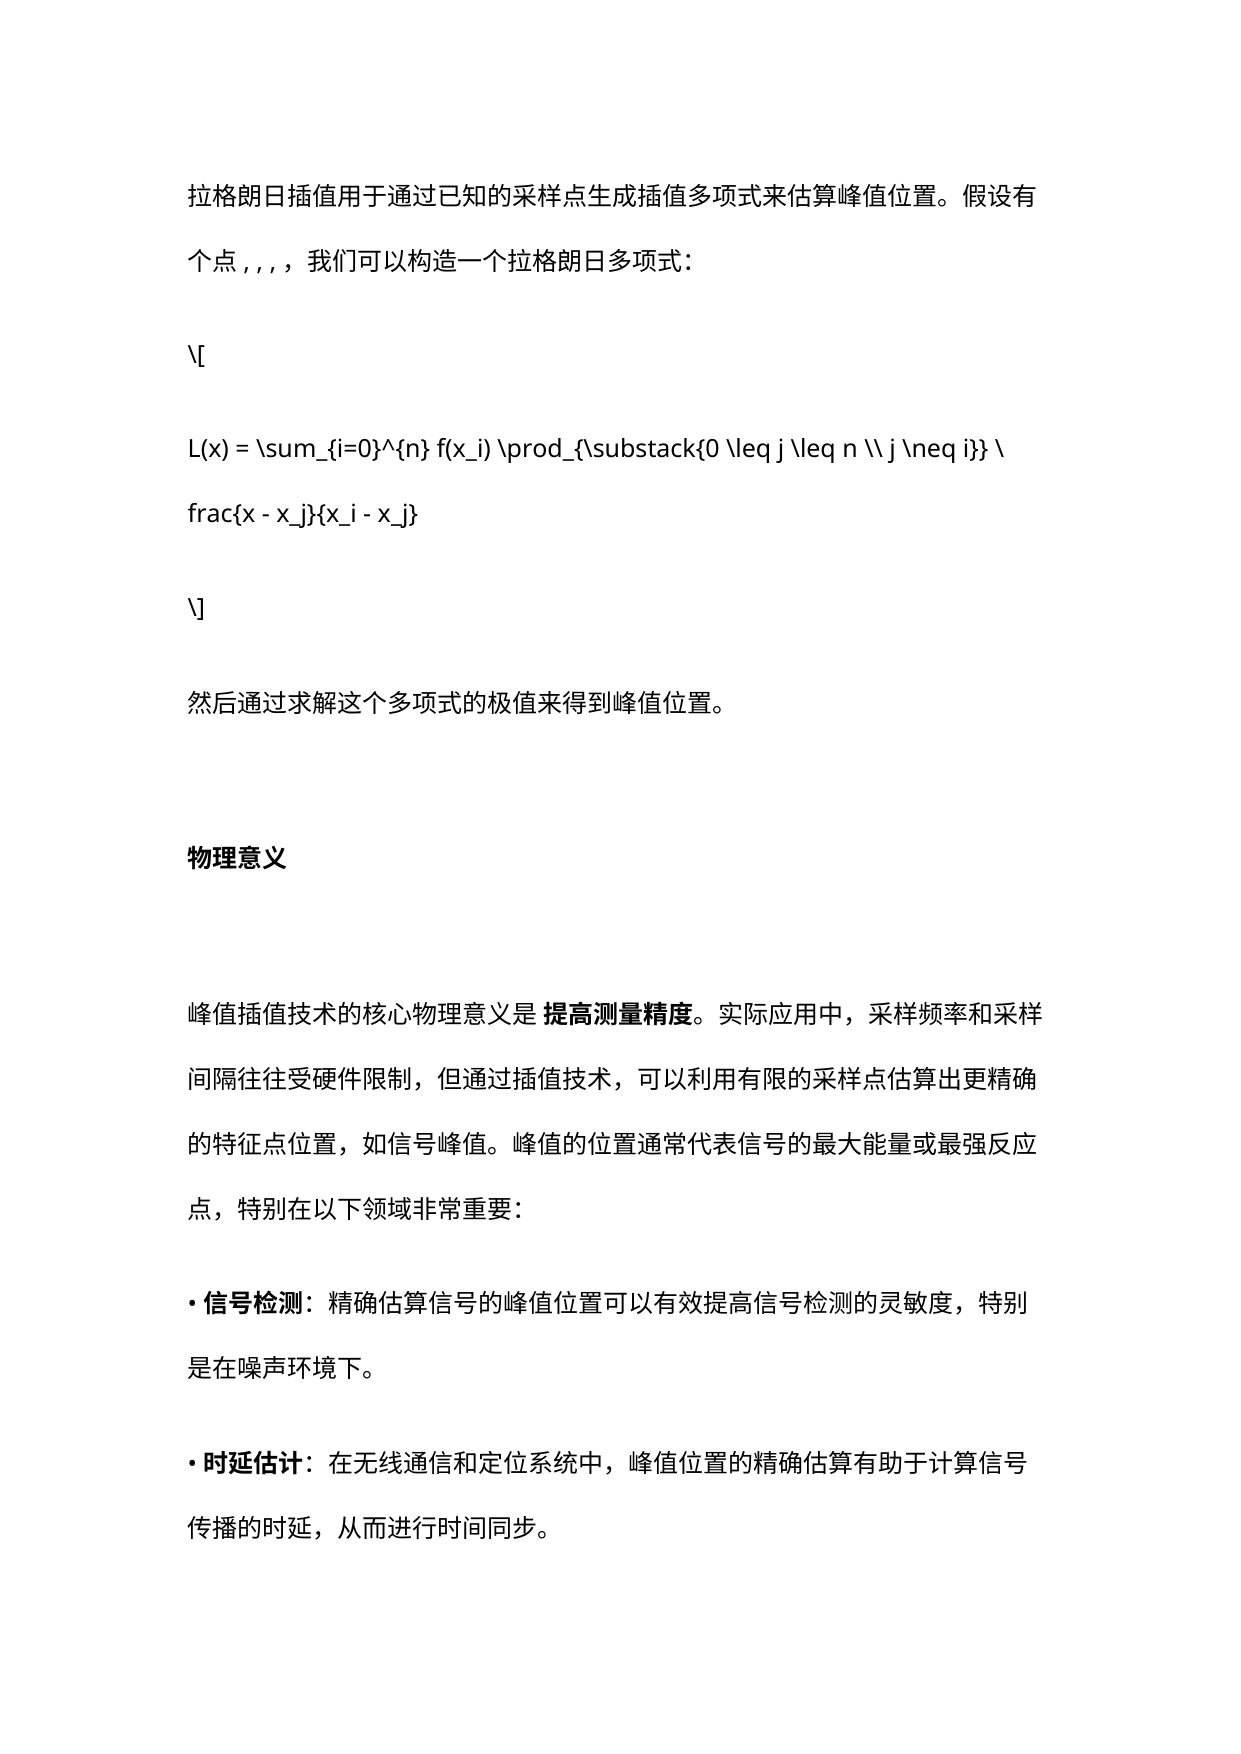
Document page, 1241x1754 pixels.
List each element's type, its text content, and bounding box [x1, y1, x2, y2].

text 峰值插值技术的核心物理意义是 提高测量精度。实际应用中，采样频率和采样间隔往往受硬件限制，但通过插值技术，可以利用有限的采样点估算出更精确的特征点位置，如信号峰值。峰值的位置通常代表信号的最大能量或最强反应点，特别在以下领域非常重要： [187, 980, 1053, 1240]
text 物理意义 [187, 824, 1053, 889]
text • 时延估计：在无线通信和定位系统中，峰值位置的精确估算有助于计算信号传播的时延，从而进行时间同步。 [187, 1429, 1053, 1559]
text 拉格朗日插值用于通过已知的采样点生成插值多项式来估算峰值位置。假设有 个点 , , , ，我们可以构造一个拉格朗日多项式： [187, 162, 1053, 292]
text 然后通过求解这个多项式的极值来得到峰值位置。 [187, 669, 1053, 734]
text \[ [187, 321, 1053, 386]
text \] [187, 574, 1053, 639]
text • 信号检测：精确估算信号的峰值位置可以有效提高信号检测的灵敏度，特别是在噪声环境下。 [187, 1269, 1053, 1399]
text L(x) = \sum_{i=0}^{n} f(x_i) \prod_{\substack{0 \leq j \leq n \\ j \neq i}} \frac{x - x_j}{x_i - x_j} [187, 415, 1053, 545]
